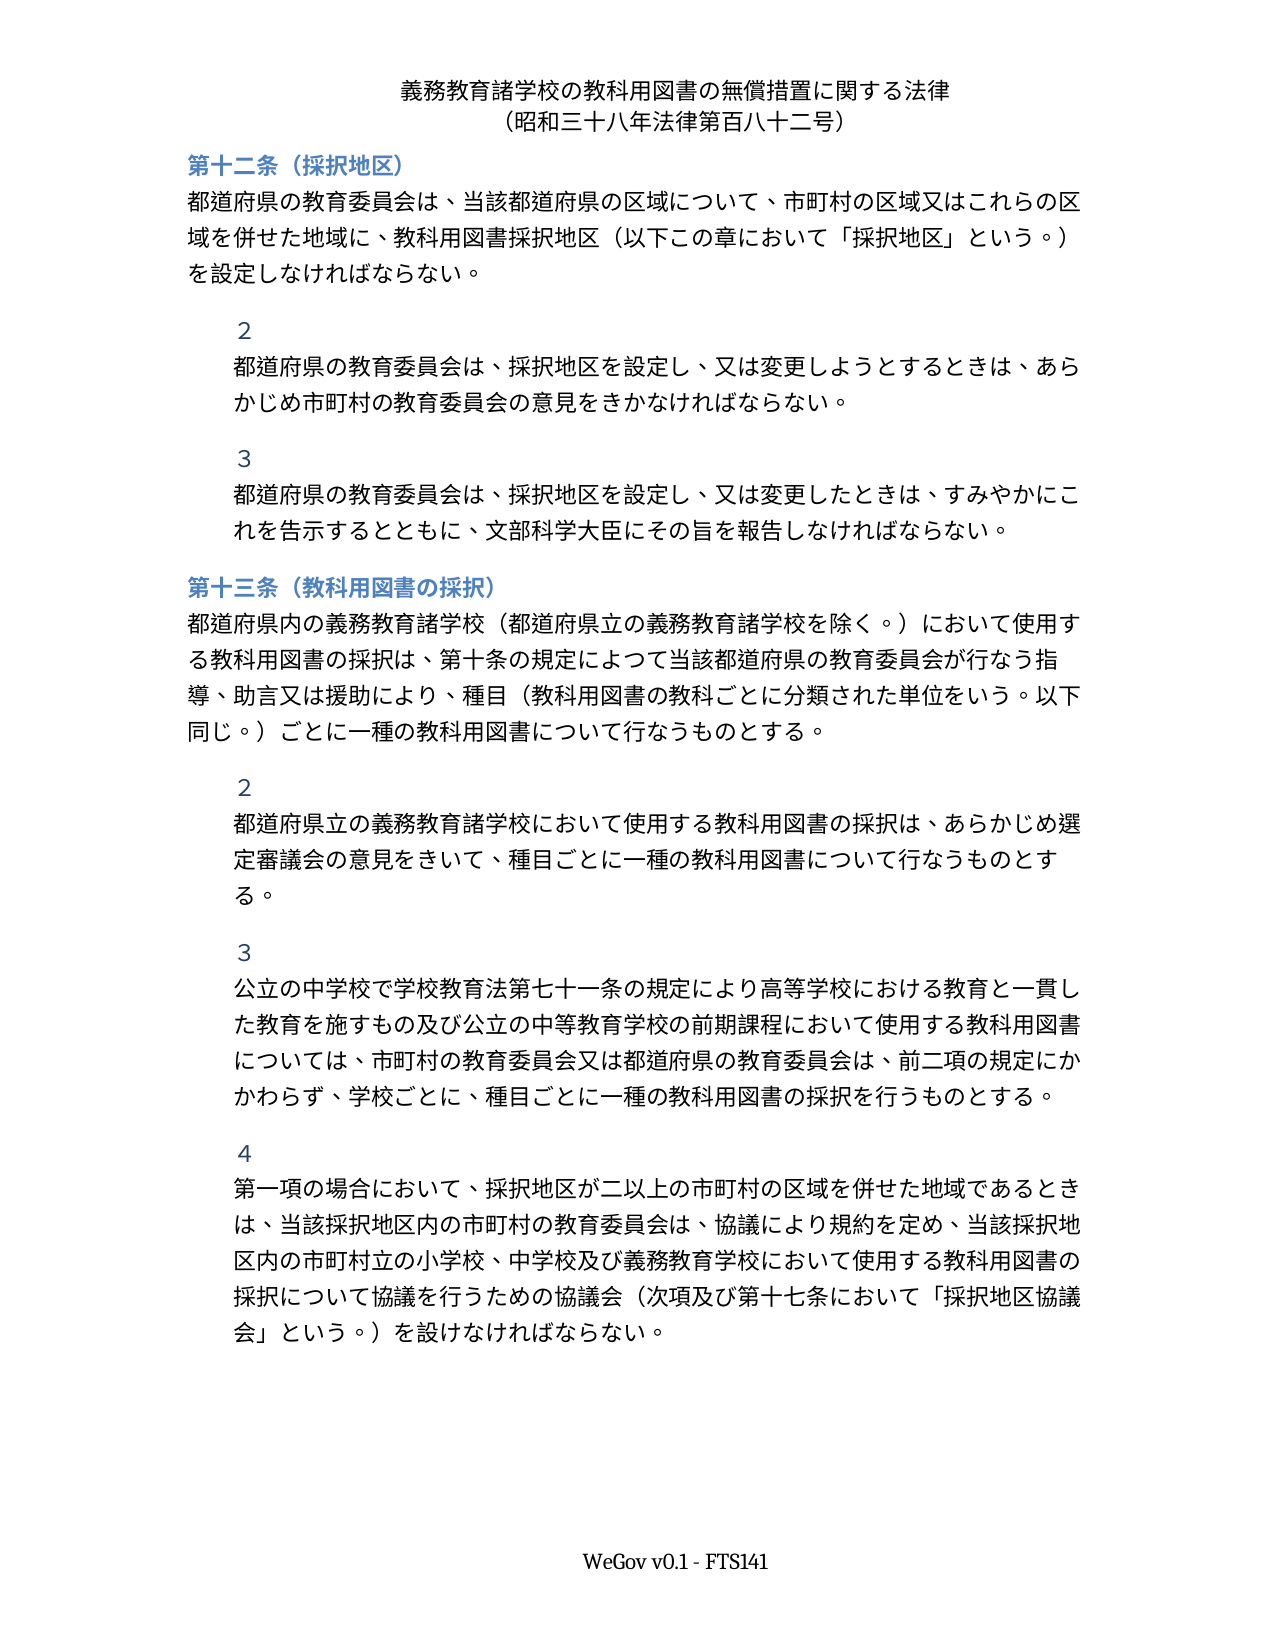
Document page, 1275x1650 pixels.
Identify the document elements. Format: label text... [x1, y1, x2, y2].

subtitle ３ [233, 443, 1087, 474]
subtitle ４ [233, 1137, 1087, 1169]
subtitle ２ [233, 314, 1087, 346]
text 第一項の場合において、採択地区が二以上の市町村の区域を併せた地域であるときは、当該採択地区内の市町村の教育委員会は、協議により規約を定め、当該採択地区内の市町村立の小学校、中学校及び義務教育学校において使用する教科用図書の採択について協議を行うための協議会（次項及び第十七条において「採択地区協議会」という。）を設けなければならない。 [233, 1173, 1087, 1348]
text 公立の中学校で学校教育法第七十一条の規定により高等学校における教育と一貫した教育を施すもの及び公立の中等教育学校の前期課程において使用する教科用図書については、市町村の教育委員会又は都道府県の教育委員会は、前二項の規定にかかわらず、学校ごとに、種目ごとに一種の教科用図書の採択を行うものとする。 [233, 973, 1087, 1112]
text 都道府県の教育委員会は、採択地区を設定し、又は変更したときは、すみやかにこれを告示するとともに、文部科学大臣にその旨を報告しなければならない。 [233, 479, 1087, 546]
subtitle 第十二条（採択地区） [187, 150, 1087, 181]
subtitle 第十三条（教科用図書の採択） [187, 572, 1087, 603]
text 都道府県の教育委員会は、当該都道府県の区域について、市町村の区域又はこれらの区域を併せた地域に、教科用図書採択地区（以下この章において「採択地区」という。）を設定しなければならない。 [187, 186, 1087, 289]
text 都道府県の教育委員会は、採択地区を設定し、又は変更しようとするときは、あらかじめ市町村の教育委員会の意見をきかなければならない。 [233, 351, 1087, 418]
subtitle ３ [233, 937, 1087, 968]
text 都道府県内の義務教育諸学校（都道府県立の義務教育諸学校を除く。）において使用する教科用図書の採択は、第十条の規定によつて当該都道府県の教育委員会が行なう指導、助言又は援助により、種目（教科用図書の教科ごとに分類された単位をいう。以下同じ。）ごとに一種の教科用図書について行なうものとする。 [187, 608, 1087, 747]
text 都道府県立の義務教育諸学校において使用する教科用図書の採択は、あらかじめ選定審議会の意見をきいて、種目ごとに一種の教科用図書について行なうものとする。 [233, 808, 1087, 911]
subtitle ２ [233, 772, 1087, 804]
